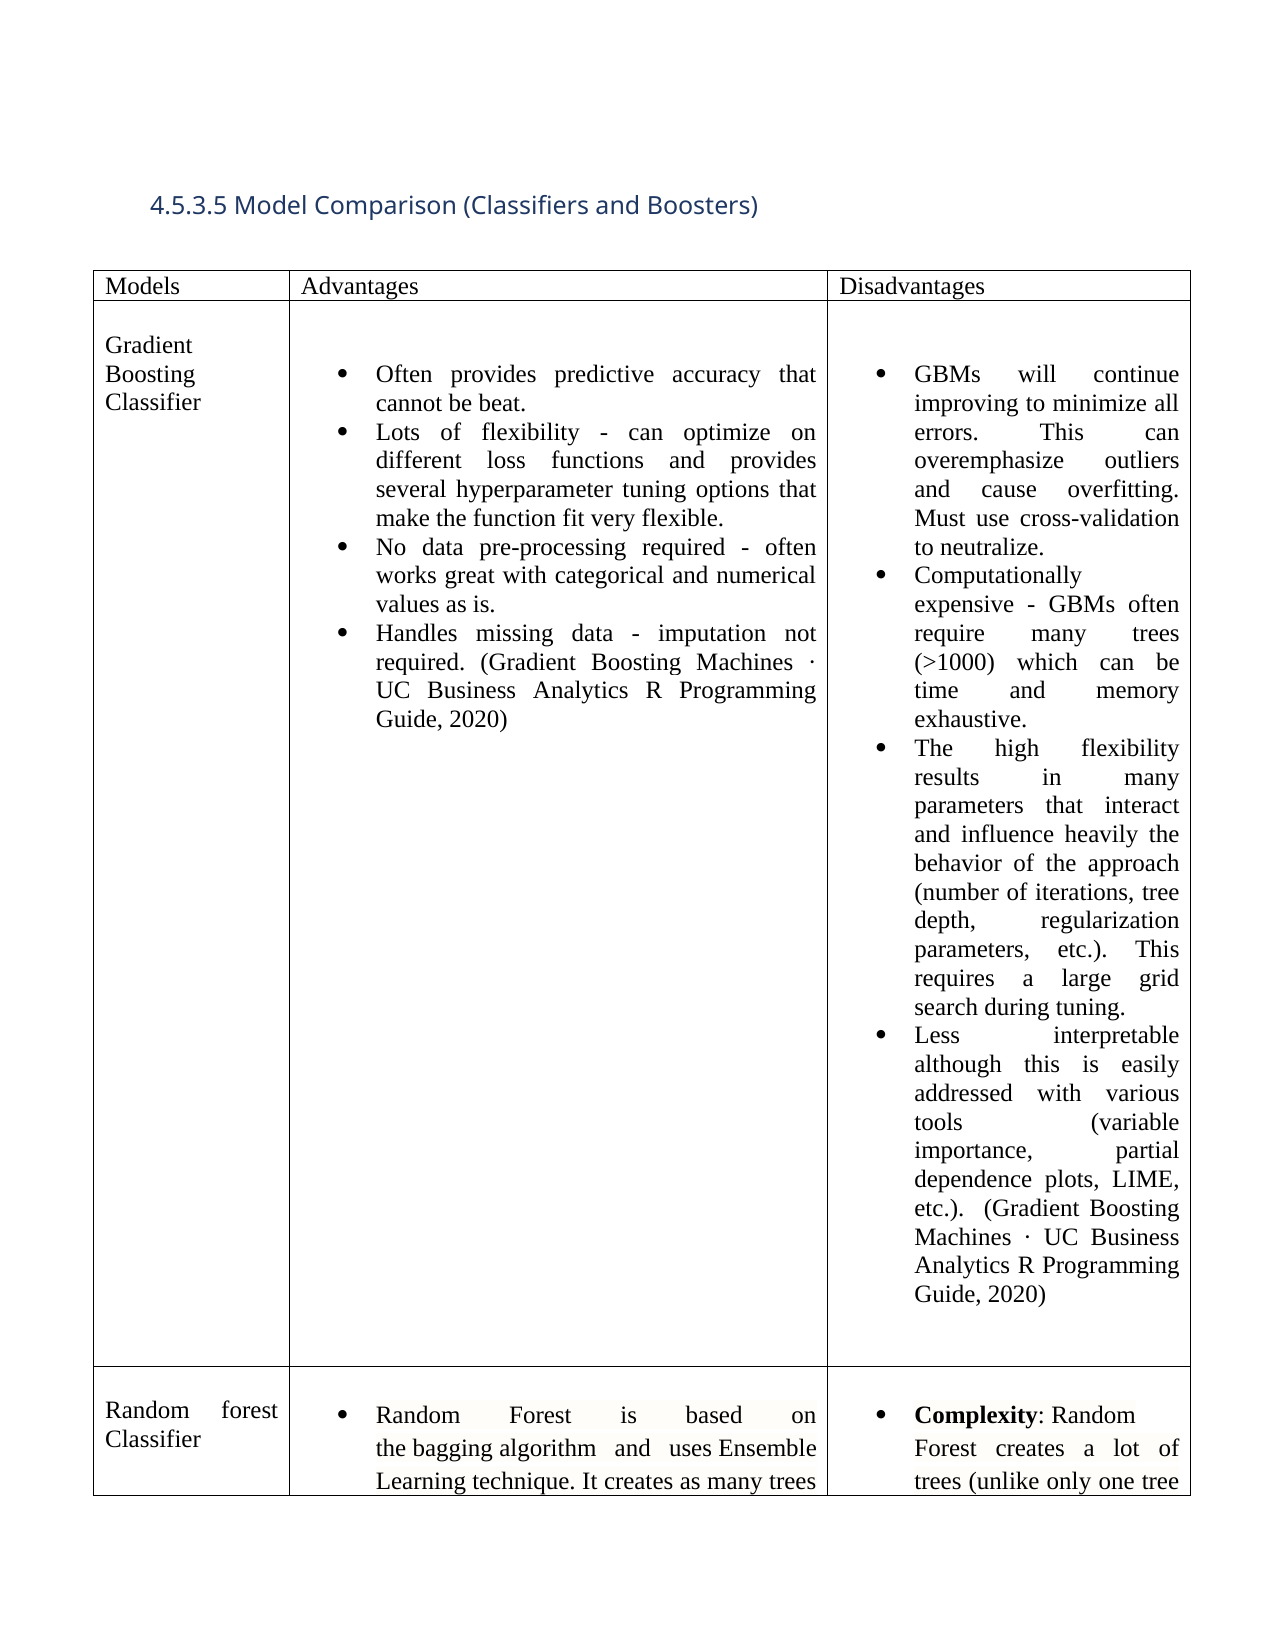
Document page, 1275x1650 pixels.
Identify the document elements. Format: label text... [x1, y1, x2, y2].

subtitle 4.5.3.5 Model Comparison (Classifiers and Boosters) [150, 187, 1125, 221]
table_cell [828, 1367, 1190, 1495]
table_header Advantages [290, 271, 827, 300]
table_cell GBMs will continue improving to minimize all errors. This can overemphasize outliers and cause overfitting. Must use cross-validation to neutralize. Computationally expensive - GBMs often require many trees (>1000) which can be time and memory exhaustive. The high flexibility results in many parameters that interact and influence heavily the behavior of the approach (number of iterations, tree depth, regularization parameters, etc.). This requires a large grid search during tuning. Less interpretable although this is easily addressed with various tools (variable importance, partial dependence plots, LIME, etc.). (Gradient Boosting Machines · UC Business Analytics R Programming Guide, 2020) [828, 301, 1190, 1366]
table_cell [290, 1367, 827, 1495]
table_header Models [94, 271, 289, 300]
table_cell Often provides predictive accuracy that cannot be beat. Lots of flexibility - can optimize on different loss functions and provides several hyperparameter tuning options that make the function fit very flexible. No data pre-processing required - often works great with categorical and numerical values as is. Handles missing data - imputation not required. (Gradient Boosting Machines · UC Business Analytics R Programming Guide, 2020) [290, 301, 827, 1366]
table_cell Gradient Boosting Classifier [94, 301, 289, 1366]
table_header Disadvantages [828, 271, 1190, 300]
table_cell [94, 1367, 289, 1495]
